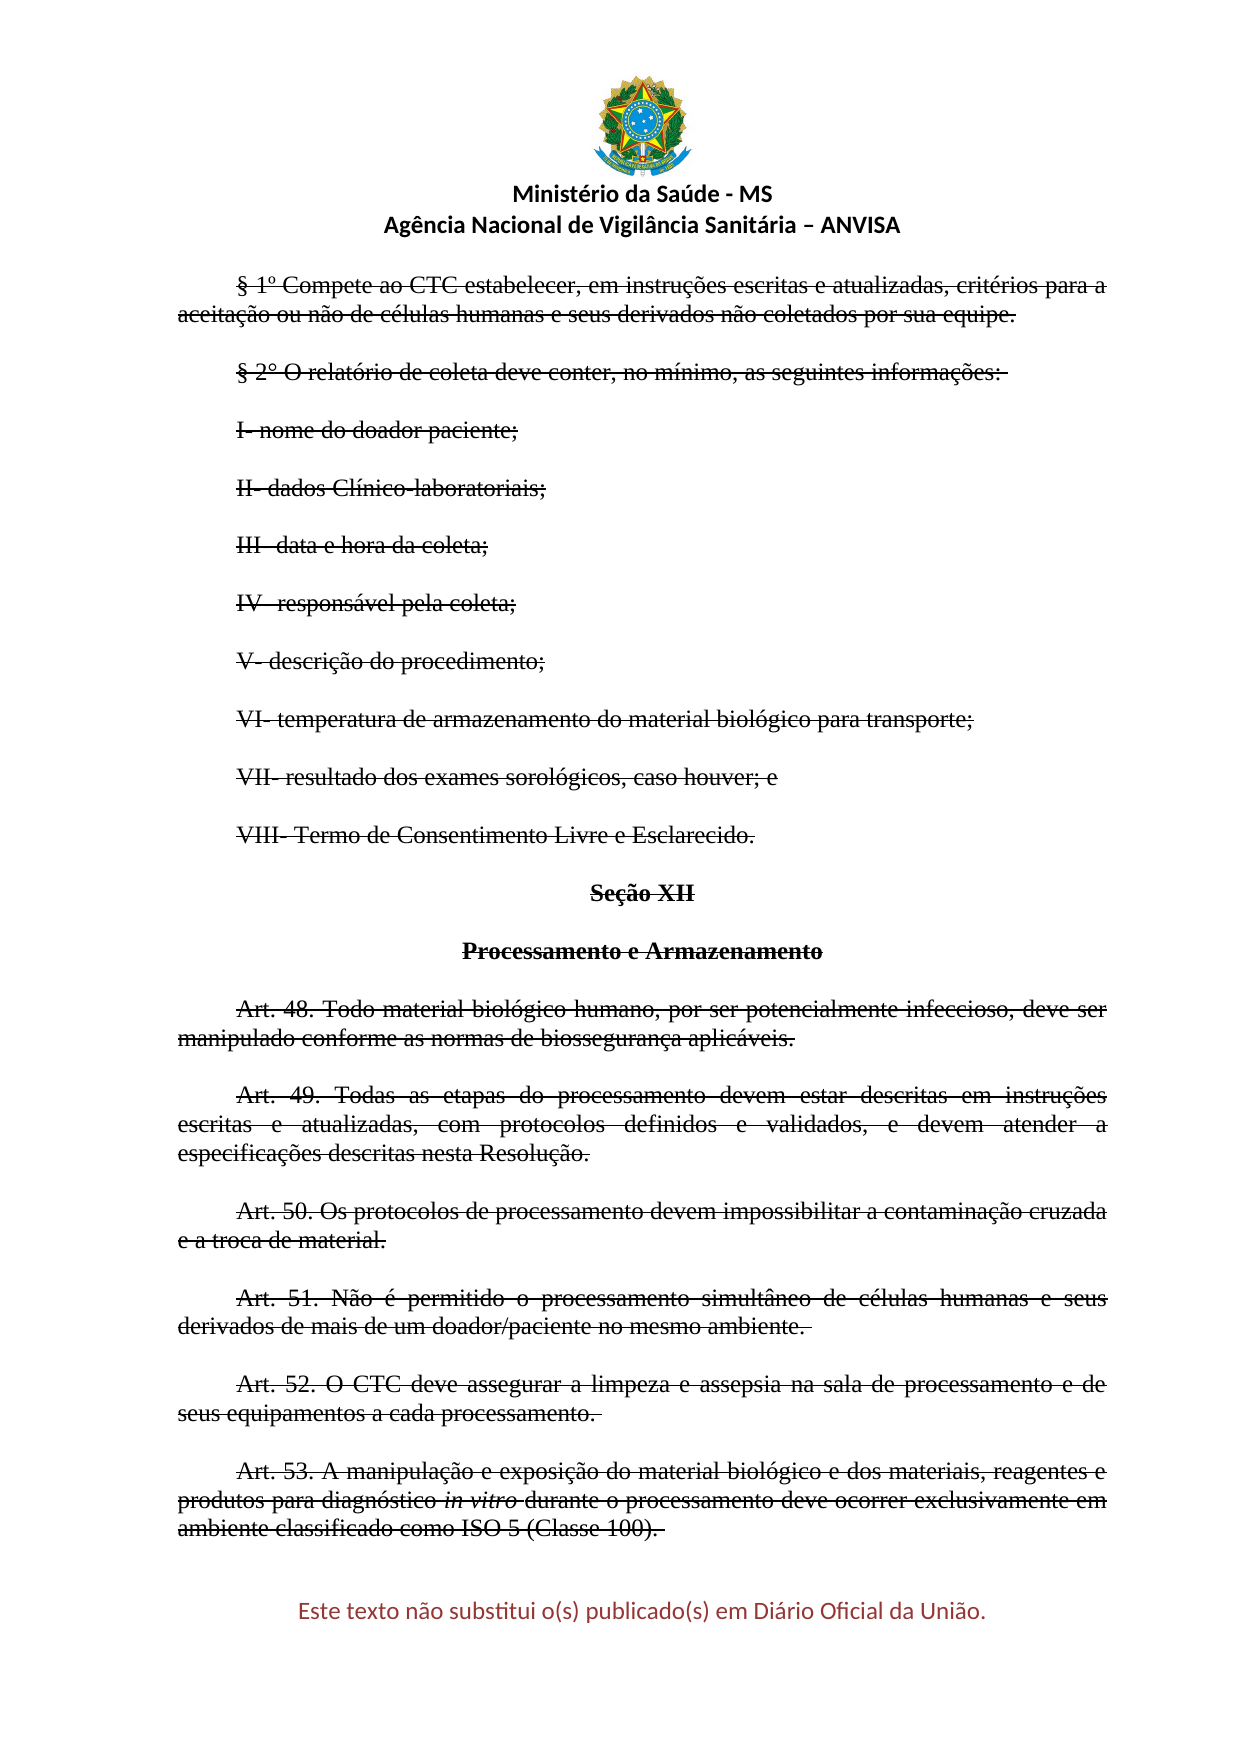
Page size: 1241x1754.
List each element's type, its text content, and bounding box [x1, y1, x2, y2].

text Art. manipulação e exposição do material biológico e dos materiais, reagentes e produtos para diagnóstico in vitro durante o processamento deve ocorrer exclusivamente em ambiente classificado como ISO 5 (Classe 100). [177, 1456, 1107, 1500]
text Art. 50. Os protocolos de processamento devem impossibilitar a contaminação cruzada e a troca de material. [177, 1196, 1107, 1253]
text VIII- Termo de Consentimento Livre e Esclarecido. [177, 820, 1107, 849]
picture [590, 73, 695, 179]
text Processamento e Armazenamento [177, 936, 1107, 965]
text Art. manipulação e exposição do material biológico e dos materiais, reagentes e produtos para diagnóstico in vitro durante o processamento deve ocorrer exclusivamente em ambiente classificado como ISO 5 (Classe 100). [177, 1501, 1107, 1542]
text § 1º Compete ao CTC estabelecer, em instruções escritas e atualizadas, critérios para a aceitação ou não de células humanas e seus derivados não coletados por sua equipe. [177, 270, 1107, 328]
text III- data e hora da coleta; [177, 531, 1107, 559]
text Art. 48. Todo material biológico humano, por ser potencialmente infeccioso, deve ser manipulado conforme as normas de biossegurança aplicáveis. [177, 994, 1107, 1051]
text Art. 49. Todas as etapas do processamento devem estar descritas em instruções escritas e atualizadas, com protocolos definidos e validados, e devem atender a especificações descritas nesta Resolução. [177, 1126, 1107, 1167]
text V- descrição do procedimento; [177, 646, 1107, 675]
text § 2° O relatório de coleta deve conter, no mínimo, as seguintes informações: [177, 357, 1107, 386]
text I- nome do doador paciente; [177, 415, 1107, 443]
text II- dados Clínico-laboratoriais; [177, 473, 1107, 501]
text IV- responsável pela coleta; [177, 588, 1107, 617]
text Seção XII [177, 878, 1107, 907]
text VII- resultado dos exames sorológicos, caso houver; e [177, 762, 1107, 791]
text Art. 49. Todas as etapas do processamento devem estar descritas em instruções escritas e atualizadas, com protocolos definidos e validados, e devem atender a especificações descritas nesta Resolução. [177, 1081, 1107, 1125]
text Art. 51. Não é permitido o processamento simultâneo de células humanas e seus derivados de mais de um doador/paciente no mesmo ambiente. [177, 1283, 1107, 1340]
text VI- temperatura de armazenamento do material biológico para transporte; [177, 704, 1107, 733]
text Art. 52. O CTC deve assegurar a limpeza e assepsia na sala de processamento e de seus equipamentos a cada processamento. [177, 1369, 1107, 1427]
